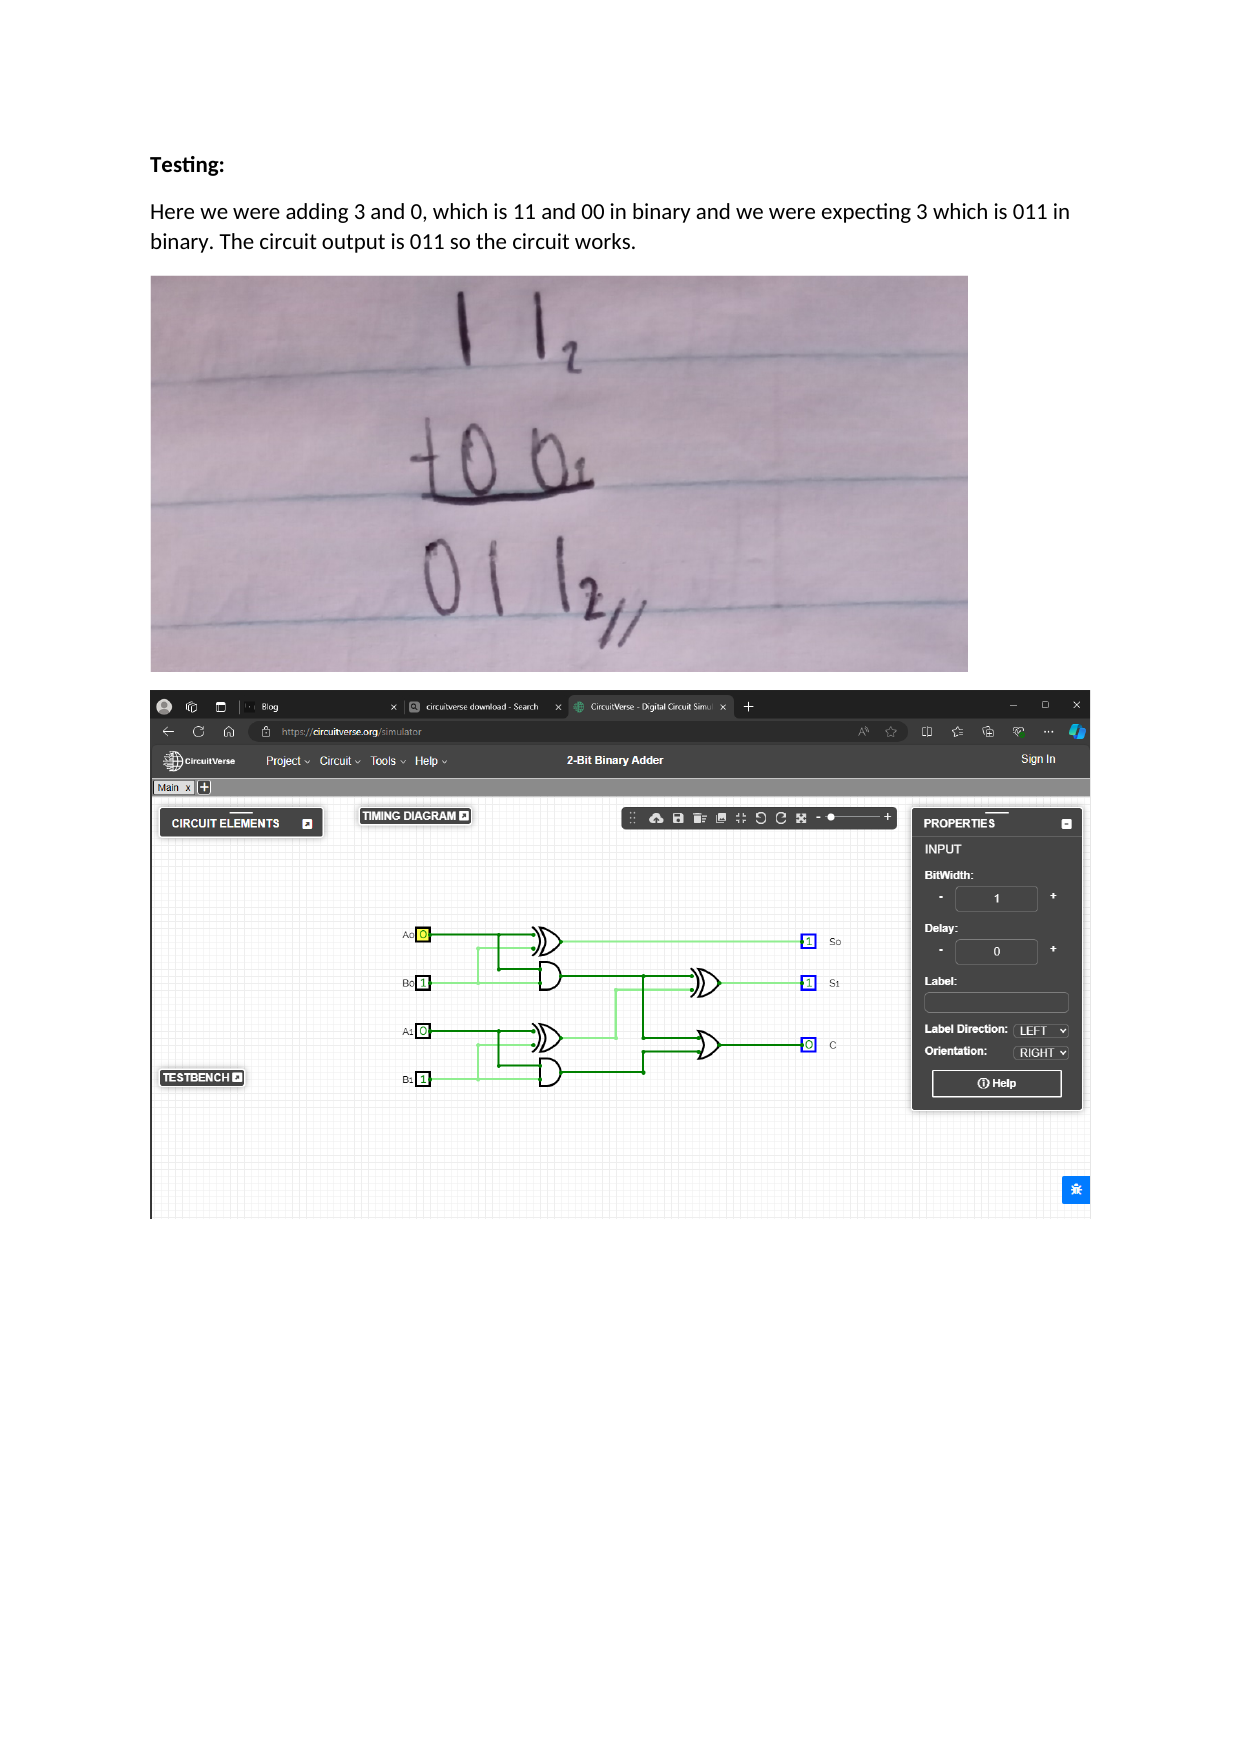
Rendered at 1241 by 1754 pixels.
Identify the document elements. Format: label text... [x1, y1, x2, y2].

text Testing: [150, 150, 1090, 178]
picture [152, 277, 968, 672]
text Here we were adding 3 and 0, which is 11 and 00 in binary and we were expecting 3 which is 011 in binary. The circuit output is 011 so the circuit works. [150, 197, 1090, 255]
picture [150, 690, 1091, 1219]
